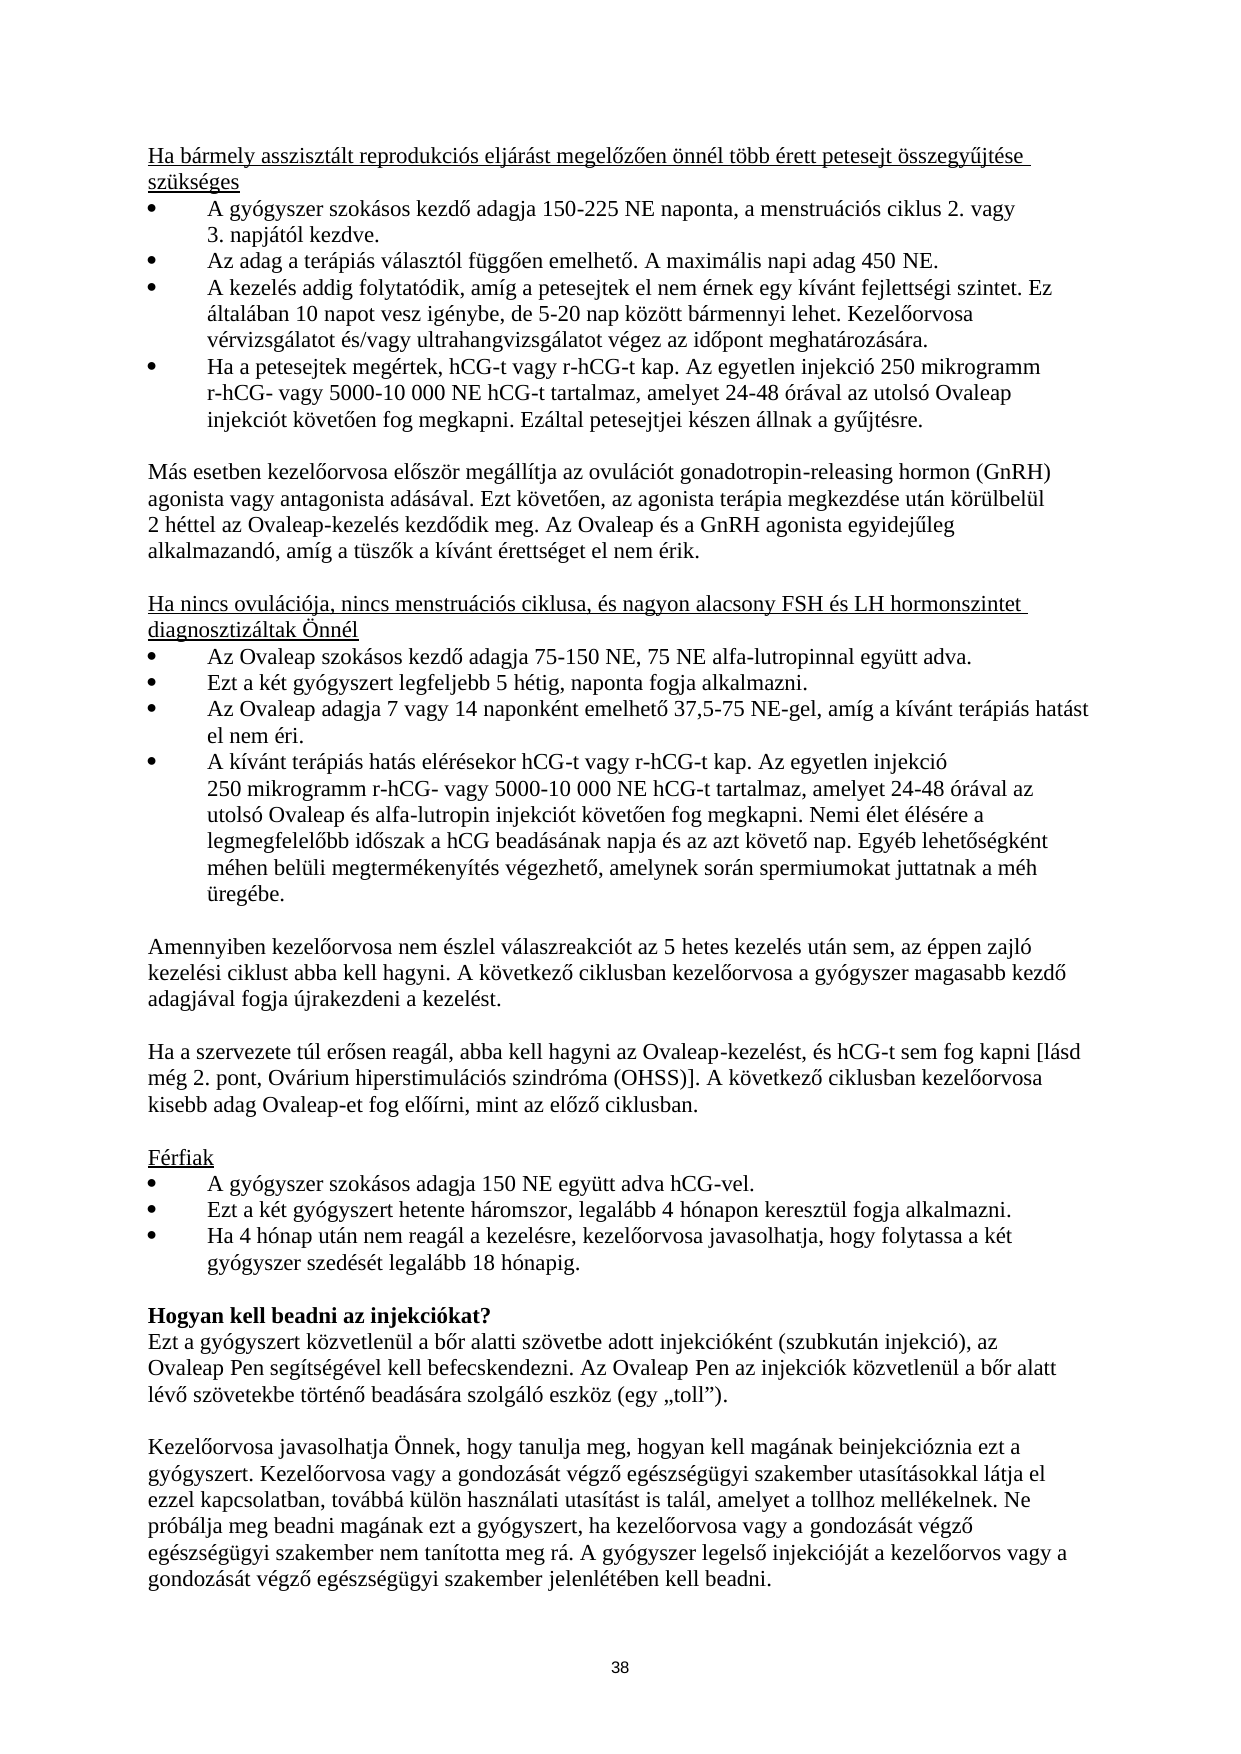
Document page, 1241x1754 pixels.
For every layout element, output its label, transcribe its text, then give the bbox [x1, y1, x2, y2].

text Ha nincs ovulációja, nincs menstruációs ciklusa, és nagyon alacsony FSH és LH hormonszintet diagnosztizáltak Önnél [148, 590, 1092, 643]
list A gyógyszer szokásos kezdő adagja 150-225 NE naponta, a menstruációs ciklus 2. vagy 3. napjától kezdve. [148, 195, 1092, 247]
list Ezt a két gyógyszert legfeljebb 5 hétig, naponta fogja alkalmazni. [148, 669, 1092, 696]
list A kívánt terápiás hatás elérésekor hCG-t vagy r-hCG-t kap. Az egyetlen injekció 250 mikrogramm r-hCG- vagy 5000-10 000 NE hCG-t tartalmaz, amelyet 24-48 órával az utolsó Ovaleap és alfa-lutropin injekciót követően fog megkapni. Nemi élet élésére a legmegfelelőbb időszak a hCG beadásának napja és az azt követő nap. Egyéb lehetőségként méhen belüli megtermékenyítés végezhető, amelynek során spermiumokat juttatnak a méh üregébe. [148, 748, 1092, 906]
list Ezt a két gyógyszert hetente háromszor, legalább 4 hónapon keresztül fogja alkalmazni. [148, 1196, 1092, 1223]
list Ha a petesejtek megértek, hCG-t vagy r-hCG-t kap. Az egyetlen injekció 250 mikrogramm r-hCG- vagy 5000-10 000 NE hCG-t tartalmaz, amelyet 24-48 órával az utolsó Ovaleap injekciót követően fog megkapni. Ezáltal petesejtjei készen állnak a gyűjtésre. [148, 353, 1092, 432]
text Ha a szervezete túl erősen reagál, abba kell hagyni az Ovaleap-kezelést, és hCG-t sem fog kapni [lásd még 2. pont, Ovárium hiperstimulációs szindróma (OHSS)]. A következő ciklusban kezelőorvosa kisebb adag Ovaleap-et fog előírni, mint az előző ciklusban. [148, 1038, 1092, 1117]
list Ha 4 hónap után nem reagál a kezelésre, kezelőorvosa javasolhatja, hogy folytassa a két gyógyszer szedését legalább 18 hónapig. [148, 1223, 1092, 1275]
text Hogyan kell beadni az injekciókat? [148, 1302, 1092, 1328]
text Más esetben kezelőorvosa először megállítja az ovulációt gonadotropin-releasing hormon (GnRH) agonista vagy antagonista adásával. Ezt követően, az agonista terápia megkezdése után körülbelül 2 héttel az Ovaleap-kezelés kezdődik meg. Az Ovaleap és a GnRH agonista egyidejűleg alkalmazandó, amíg a tüszők a kívánt érettséget el nem érik. [148, 458, 1092, 564]
list Az Ovaleap szokásos kezdő adagja 75-150 NE, 75 NE alfa-lutropinnal együtt adva. [148, 643, 1092, 669]
text Ha bármely asszisztált reprodukciós eljárást megelőzően önnél több érett petesejt összegyűjtése szükséges [148, 142, 1092, 195]
list A kezelés addig folytatódik, amíg a petesejtek el nem érnek egy kívánt fejlettségi szintet. Ez általában 10 napot vesz igénybe, de 5-20 nap között bármennyi lehet. Kezelőorvosa vérvizsgálatot és/vagy ultrahangvizsgálatot végez az időpont meghatározására. [148, 274, 1092, 353]
text Amennyiben kezelőorvosa nem észlel válaszreakciót az 5 hetes kezelés után sem, az éppen zajló kezelési ciklust abba kell hagyni. A következő ciklusban kezelőorvosa a gyógyszer magasabb kezdő adagjával fogja újrakezdeni a kezelést. [148, 933, 1092, 1012]
text Ezt a gyógyszert közvetlenül a bőr alatti szövetbe adott injekcióként (szubkután injekció), az Ovaleap Pen segítségével kell befecskendezni. Az Ovaleap Pen az injekciók közvetlenül a bőr alatt lévő szövetekbe történő beadására szolgáló eszköz (egy „toll”). [148, 1328, 1092, 1407]
list Az adag a terápiás választól függően emelhető. A maximális napi adag 450 NE. [148, 247, 1092, 274]
list A gyógyszer szokásos adagja 150 NE együtt adva hCG-vel. [148, 1170, 1092, 1196]
text Férfiak [148, 1143, 1092, 1170]
text Kezelőorvosa javasolhatja Önnek, hogy tanulja meg, hogyan kell magának beinjekcióznia ezt a gyógyszert. Kezelőorvosa vagy a gondozását végző egészségügyi szakember utasításokkal látja el ezzel kapcsolatban, továbbá külön használati utasítást is talál, amelyet a tollhoz mellékelnek. Ne próbálja meg beadni magának ezt a gyógyszert, ha kezelőorvosa vagy a gondozását végző egészségügyi szakember nem tanította meg rá. A gyógyszer legelső injekcióját a kezelőorvos vagy a gondozását végző egészségügyi szakember jelenlétében kell beadni. [148, 1433, 1093, 1592]
list Az Ovaleap adagja 7 vagy 14 naponként emelhető 37,5-75 NE-gel, amíg a kívánt terápiás hatást el nem éri. [148, 696, 1092, 748]
